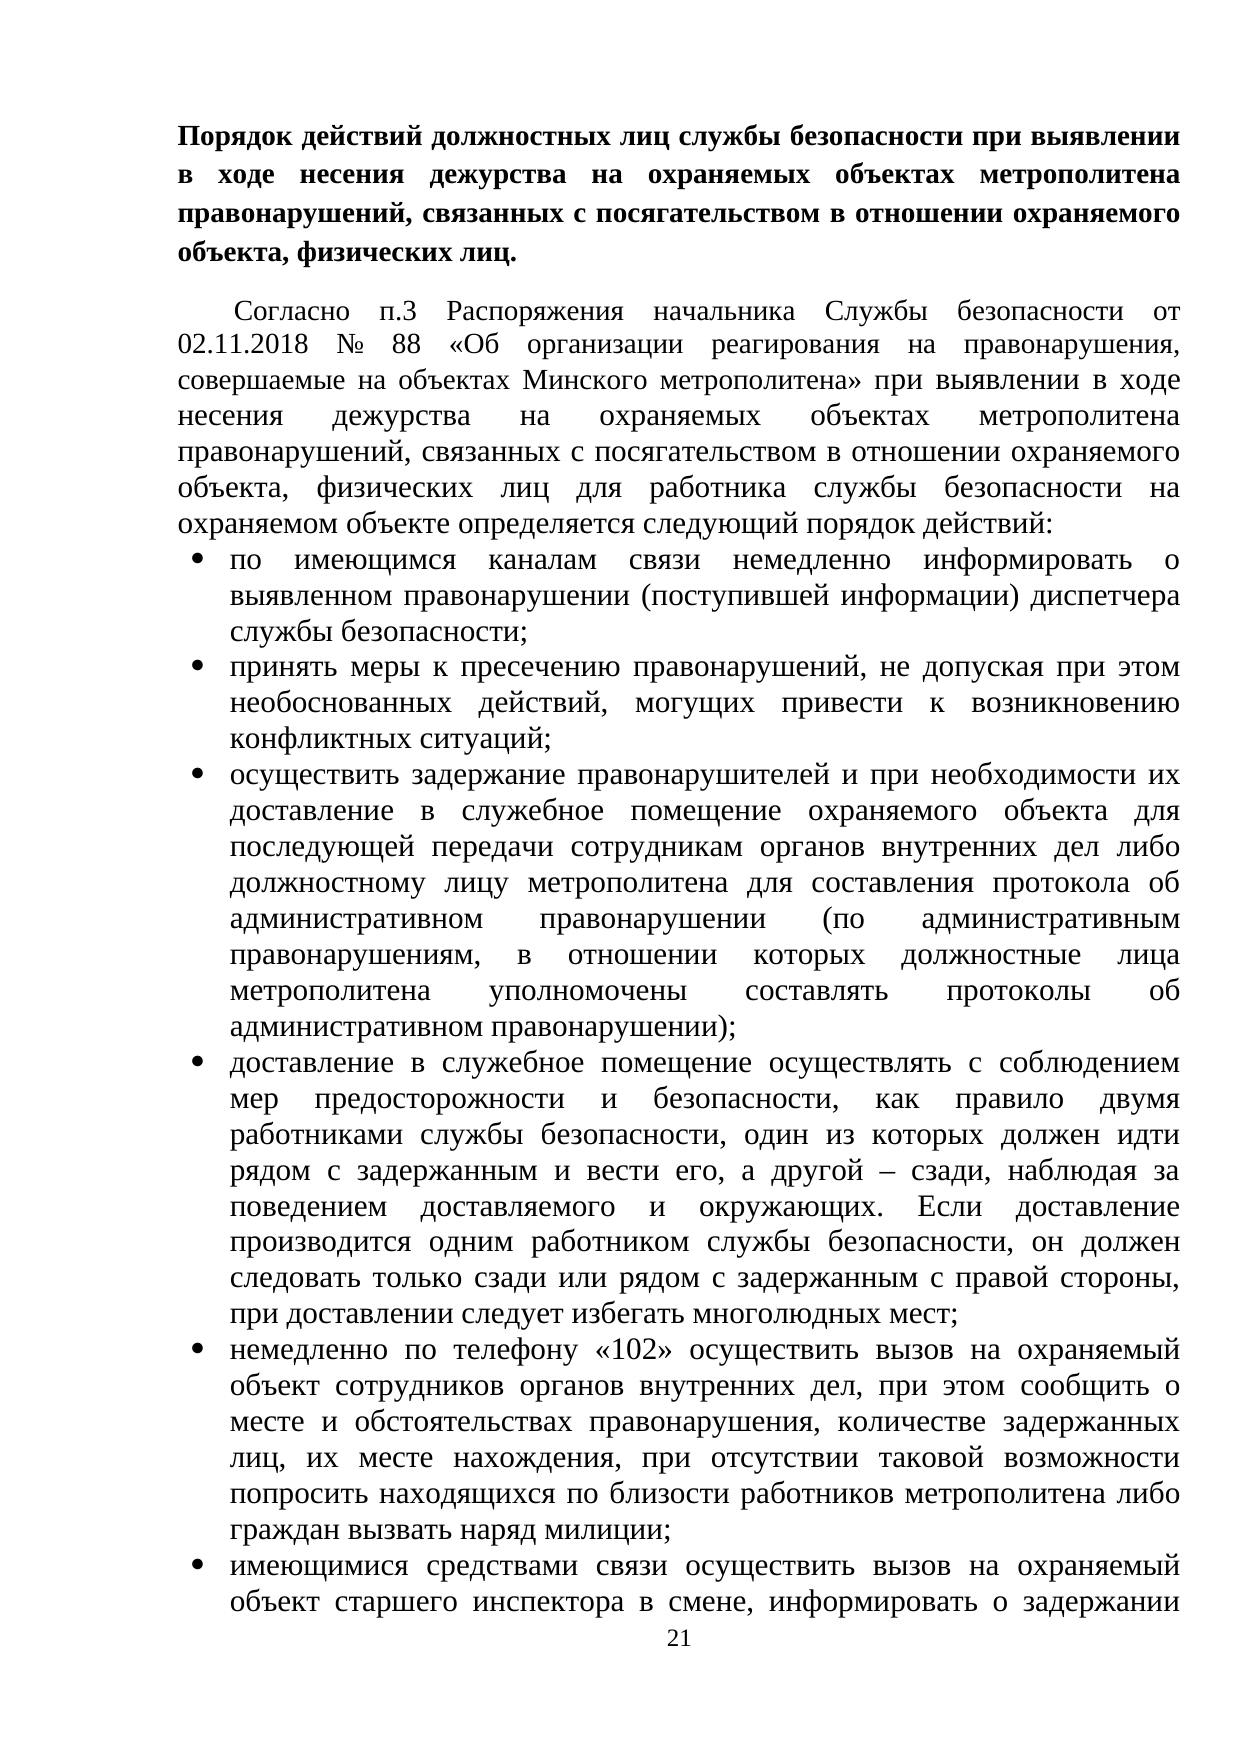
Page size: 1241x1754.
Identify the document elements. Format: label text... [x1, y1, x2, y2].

text Согласно п.3 Распоряжения начальника Службы безопасности от 02.11.2018 № 88 «Об организации реагирования на правонарушения, совершаемые на объектах Минского метрополитена» при выявлении в ходе несения дежурства на охраняемых объектах метрополитена правонарушений, связанных с посягательством в отношении охраняемого объекта, физических лиц для работника службы безопасности на охраняемом объекте определяется следующий порядок действий: [177, 293, 1181, 540]
list принять меры к пресечению правонарушений, не допуская при этом необоснованных действий, могущих привести к возникновению конфликтных ситуаций; [192, 648, 1181, 756]
list осуществить задержание правонарушителей и при необходимости их доставление в служебное помещение охраняемого объекта для последующей передачи сотрудникам органов внутренних дел либо должностному лицу метрополитена для составления протокола об административном правонарушении (по административным правонарушениям, в отношении которых должностные лица метрополитена уполномочены составлять протоколы об административном правонарушении); [192, 756, 1181, 1043]
list доставление в служебное помещение осуществлять с соблюдением мер предосторожности и безопасности, как правило двумя работниками службы безопасности, один из которых должен идти рядом с задержанным и вести его, а другой – сзади, наблюдая за поведением доставляемого и окружающих. Если доставление производится одним работником службы безопасности, он должен следовать только сзади или рядом с задержанным с правой стороны, при доставлении следует избегать многолюдных мест; [192, 1043, 1181, 1331]
list немедленно по телефону «102» осуществить вызов на охраняемый объект сотрудников органов внутренних дел, при этом сообщить о месте и обстоятельствах правонарушения, количестве задержанных лиц, их месте нахождения, при отсутствии таковой возможности попросить находящихся по близости работников метрополитена либо граждан вызвать наряд милиции; [192, 1331, 1181, 1546]
text Порядок действий должностных лиц службы безопасности при выявлении в ходе несения дежурства на охраняемых объектах метрополитена правонарушений, связанных с посягательством в отношении охраняемого объекта, физических лиц. [177, 118, 1181, 267]
list по имеющимся каналам связи немедленно информировать о выявленном правонарушении (поступившей информации) диспетчера службы безопасности; [192, 540, 1181, 648]
